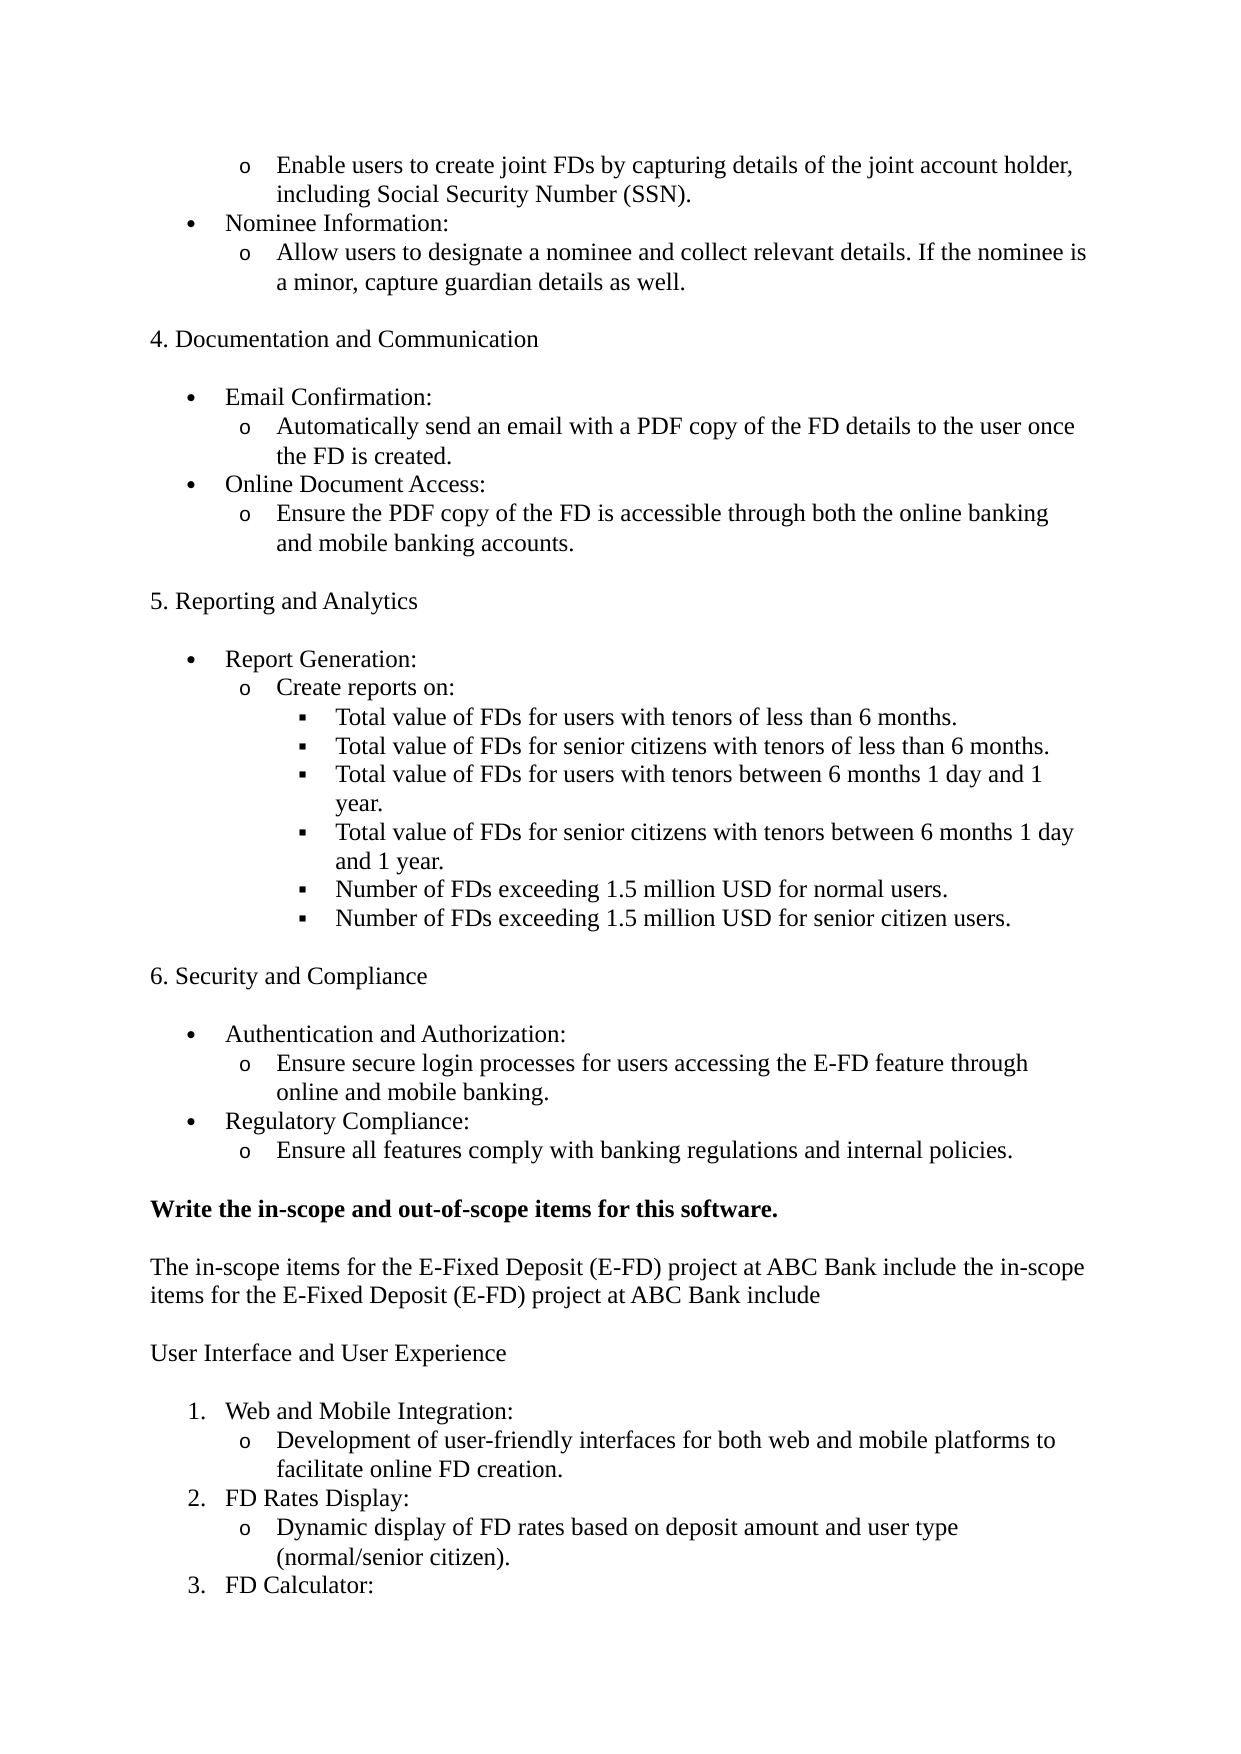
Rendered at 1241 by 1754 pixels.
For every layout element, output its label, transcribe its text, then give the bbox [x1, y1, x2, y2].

list Total value of FDs for senior citizens with tenors between 6 months 1 day and 1 year. [298, 817, 1090, 874]
text Write the in-scope and out-of-scope items for this software. [150, 1194, 1090, 1222]
list Ensure secure login processes for users accessing the E-FD feature through online and mobile banking. [238, 1048, 1090, 1106]
list Total value of FDs for users with tenors of less than 6 months. [298, 702, 1090, 731]
list Report Generation: [187, 644, 1090, 672]
list Ensure all features comply with banking regulations and internal policies. [238, 1135, 1090, 1164]
list Ensure the PDF copy of the FD is accessible through both the online banking and mobile banking accounts. [238, 498, 1090, 557]
subtitle 6. Security and Compliance [150, 961, 1090, 990]
list Automatically send an email with a PDF copy of the FD details to the user once the FD is created. [238, 411, 1090, 469]
list Regulatory Compliance: [187, 1106, 1090, 1135]
list Email Confirmation: [187, 382, 1090, 411]
list Number of FDs exceeding 1.5 million USD for normal users. [298, 874, 1090, 903]
list Create reports on: [238, 672, 1090, 702]
subtitle 4. Documentation and Communication [150, 324, 1090, 353]
list Dynamic display of FD rates based on deposit amount and user type (normal/senior citizen). [238, 1512, 1090, 1570]
list Enable users to create joint FDs by capturing details of the joint account holder, including Social Security Number (SSN). [238, 150, 1090, 208]
text The in-scope items for the E-Fixed Deposit (E-FD) project at ABC Bank include the in-scope items for the E-Fixed Deposit (E-FD) project at ABC Bank include [150, 1252, 1090, 1309]
list Number of FDs exceeding 1.5 million USD for senior citizen users. [298, 903, 1090, 932]
list Online Document Access: [187, 469, 1090, 498]
list Authentication and Authorization: [187, 1019, 1090, 1048]
text User Interface and User Experience [150, 1338, 1090, 1367]
list Development of user-friendly interfaces for both web and mobile platforms to facilitate online FD creation. [238, 1425, 1090, 1483]
list Total value of FDs for users with tenors between 6 months 1 day and 1 year. [298, 759, 1090, 817]
list FD Rates Display: [187, 1483, 1090, 1512]
list FD Calculator: [187, 1570, 1090, 1599]
list Nominee Information: [187, 208, 1090, 237]
list Allow users to designate a nominee and collect relevant details. If the nominee is a minor, capture guardian details as well. [238, 237, 1090, 295]
list Total value of FDs for senior citizens with tenors of less than 6 months. [298, 731, 1090, 759]
list Web and Mobile Integration: [187, 1396, 1090, 1425]
subtitle 5. Reporting and Analytics [150, 586, 1090, 614]
